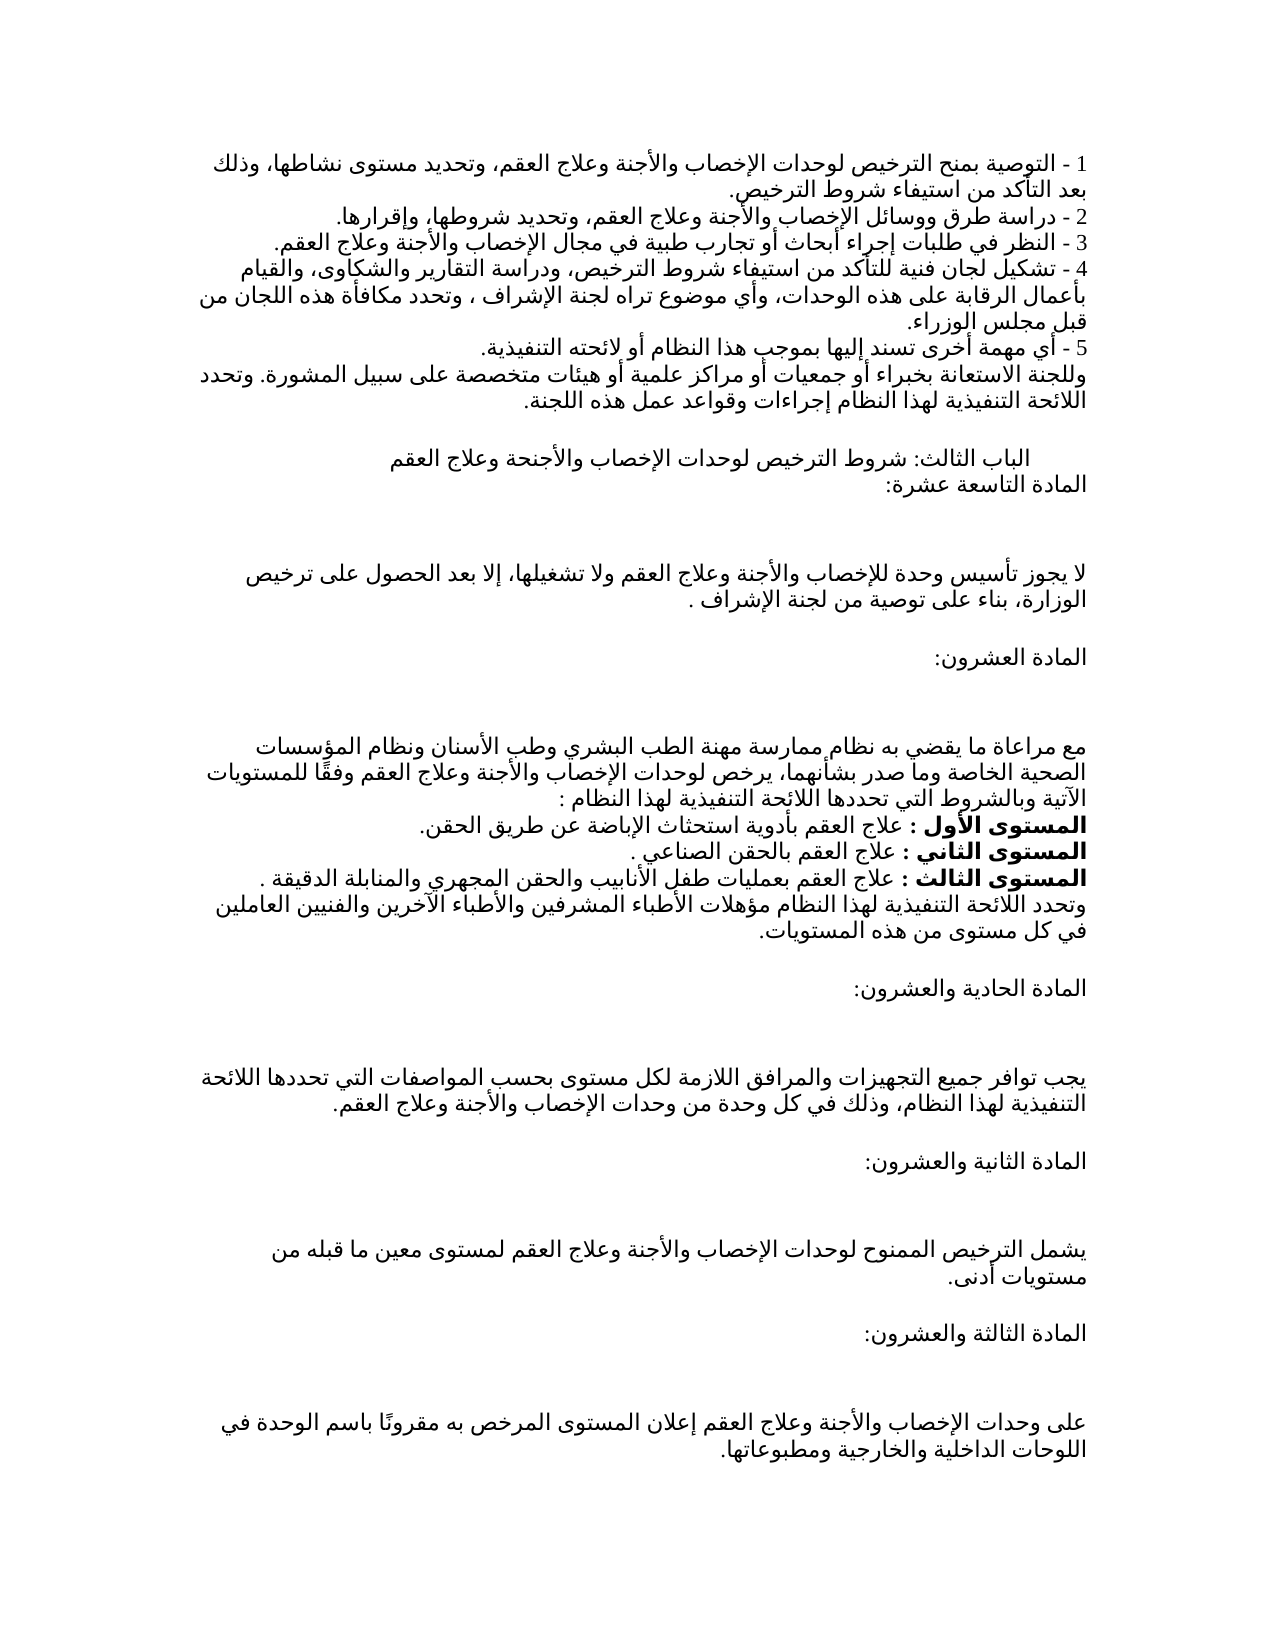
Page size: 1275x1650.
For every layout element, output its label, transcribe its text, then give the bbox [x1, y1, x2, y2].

text يشمل الترخيص الممنوح لوحدات الإخصاب والأجنة وعلاج العقم لمستوى معين ما قبله من مستويات أدنى. [187, 1237, 1087, 1289]
text مع مراعاة ما يقضي به نظام ممارسة مهنة الطب البشري وطب الأسنان ونظام المؤسسات الصحية الخاصة وما صدر بشأنهما، يرخص لوحدات الإخصاب والأجنة وعلاج العقم وفقًا للمستويات الآتية وبالشروط التي تحددها اللائحة التنفيذية لهذا النظام : [187, 733, 1087, 812]
text المستوى الثاني : علاج العقم بالحقن الصناعي . [187, 838, 1087, 864]
text الباب الثالث: شروط الترخيص لوحدات الإخصاب والأجنحة وعلاج العقم [187, 445, 1031, 471]
text يجب توافر جميع التجهيزات والمرافق اللازمة لكل مستوى بحسب المواصفات التي تحددها اللائحة التنفيذية لهذا النظام، وذلك في كل وحدة من وحدات الإخصاب والأجنة وعلاج العقم. [187, 1064, 1087, 1116]
text على وحدات الإخصاب والأجنة وعلاج العقم إعلان المستوى المرخص به مقرونًا باسم الوحدة في اللوحات الداخلية والخارجية ومطبوعاتها. [187, 1409, 1087, 1462]
text 1 - التوصية بمنح الترخيص لوحدات الإخصاب والأجنة وعلاج العقم، وتحديد مستوى نشاطها، وذلك بعد التأكد من استيفاء شروط الترخيص. [187, 150, 1087, 203]
text وللجنة الاستعانة بخبراء أو جمعيات أو مراكز علمية أو هيئات متخصصة على سبيل المشورة. وتحدد اللائحة التنفيذية لهذا النظام إجراءات وقواعد عمل هذه اللجنة. [187, 361, 1087, 413]
text المادة التاسعة عشرة: [187, 471, 1087, 497]
text 2 - دراسة طرق ووسائل الإخصاب والأجنة وعلاج العقم، وتحديد شروطها، وإقرارها. [187, 203, 1087, 229]
text 3 - النظر في طلبات إجراء أبحاث أو تجارب طبية في مجال الإخصاب والأجنة وعلاج العقم. [187, 229, 1087, 255]
text 5 - أي مهمة أخرى تسند إليها بموجب هذا النظام أو لائحته التنفيذية. [187, 334, 1087, 361]
text المستوى الثالث : علاج العقم بعمليات طفل الأنابيب والحقن المجهري والمنابلة الدقيقة . [187, 864, 1087, 891]
text المادة الثانية والعشرون: [187, 1148, 1087, 1174]
text المستوى الأول : علاج العقم بأدوية استحثاث الإباضة عن طريق الحقن. [187, 812, 1087, 838]
text المادة الحادية والعشرون: [187, 975, 1087, 1001]
text لا يجوز تأسيس وحدة للإخصاب والأجنة وعلاج العقم ولا تشغيلها، إلا بعد الحصول على ترخيص الوزارة، بناء على توصية من لجنة الإشراف . [187, 560, 1087, 613]
text المادة الثالثة والعشرون: [187, 1321, 1087, 1347]
text المادة العشرون: [187, 644, 1087, 670]
text وتحدد اللائحة التنفيذية لهذا النظام مؤهلات الأطباء المشرفين والأطباء الآخرين والفنيين العاملين في كل مستوى من هذه المستويات. [187, 891, 1087, 944]
text 4 - تشكيل لجان فنية للتأكد من استيفاء شروط الترخيص، ودراسة التقارير والشكاوى، والقيام بأعمال الرقابة على هذه الوحدات، وأي موضوع تراه لجنة الإشراف ، وتحدد مكافأة هذه اللجان من قبل مجلس الوزراء. [187, 255, 1087, 334]
